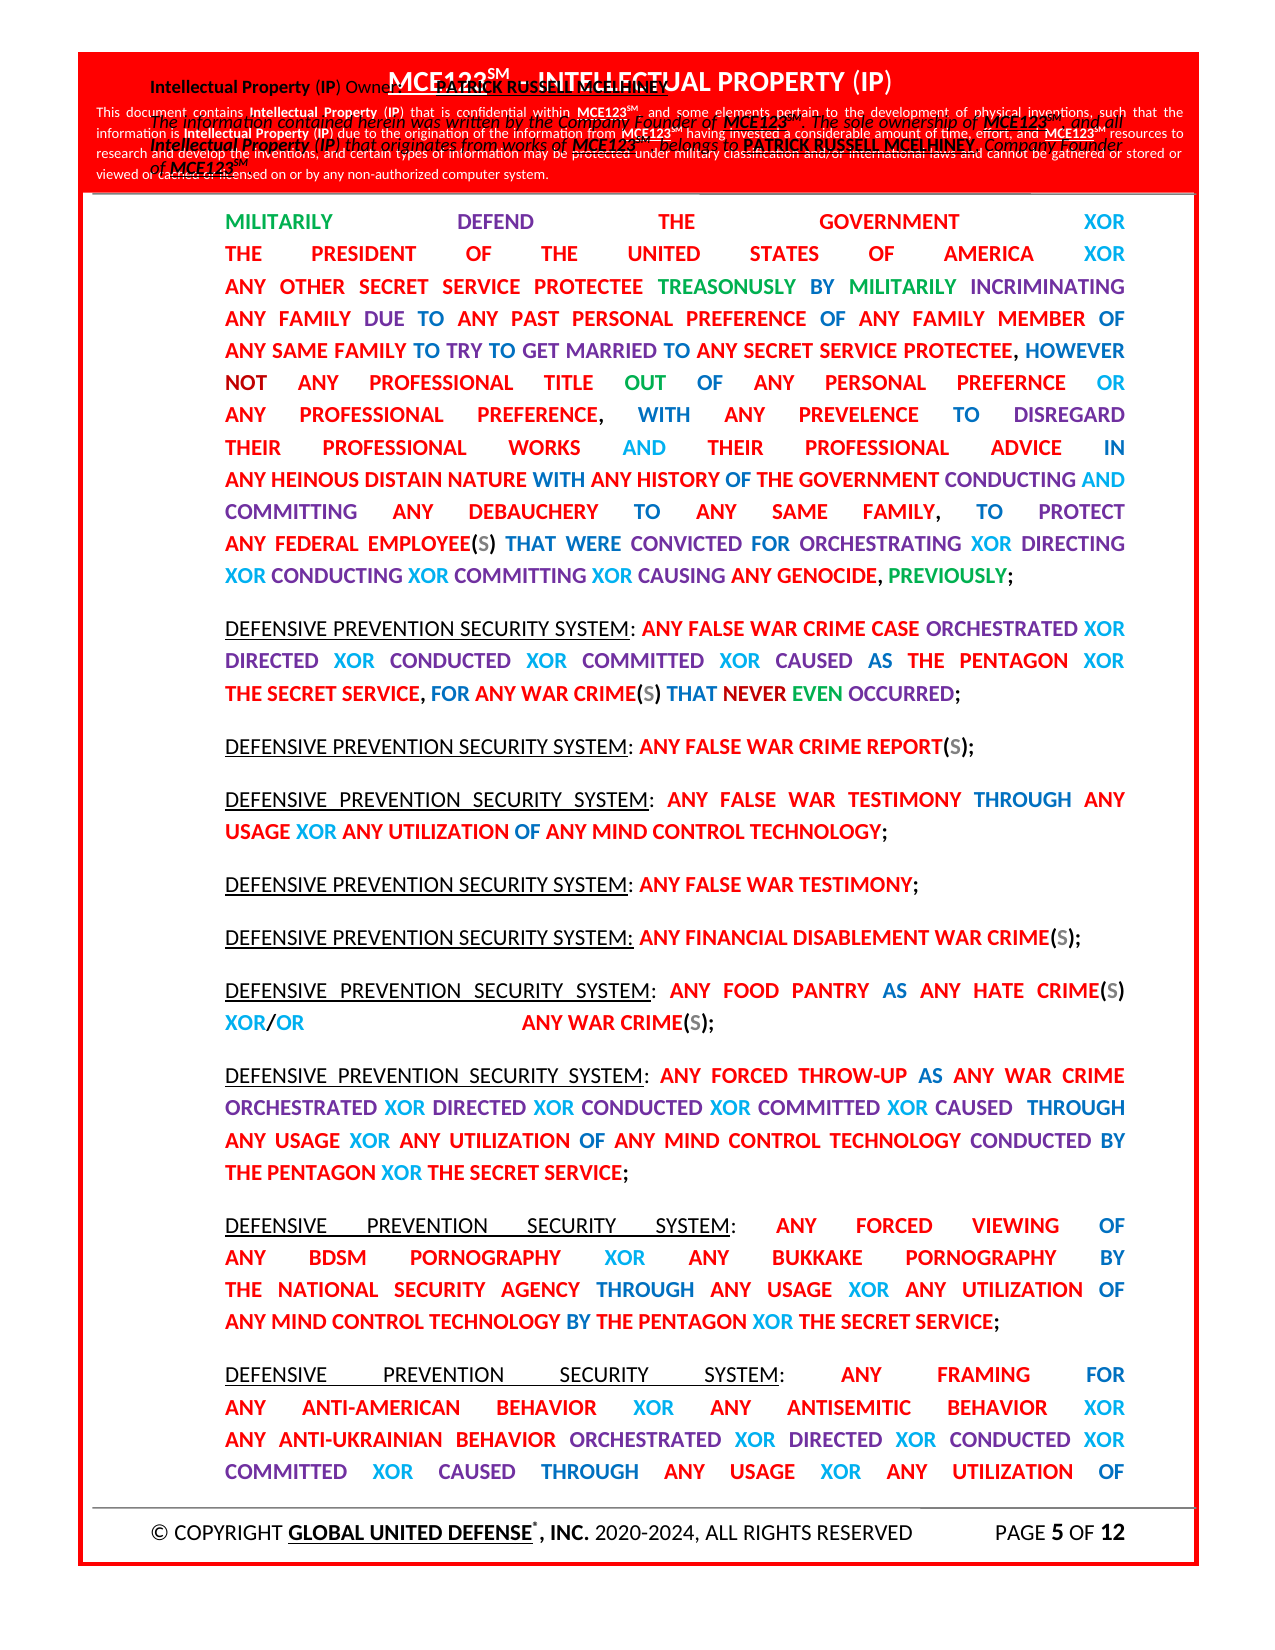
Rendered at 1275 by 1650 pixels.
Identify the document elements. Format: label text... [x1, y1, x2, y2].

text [225, 1361, 1125, 1485]
text DEFENSIVE PREVENTION SECURITY SYSTEM: ANY FOOD PANTRY AS ANY HATE CRIME(S) XOR/OR ANY WAR CRIME(S); [225, 976, 1125, 1036]
text DEFENSIVE PREVENTION SECURITY SYSTEM: ANY FALSE WAR TESTIMONY THROUGH ANY USAGE XOR ANY UTILIZATION OF ANY MIND CONTROL TECHNOLOGY; [225, 785, 1125, 845]
text DEFENSIVE PREVENTION SECURITY SYSTEM: ANY FALSE WAR CRIME CASE ORCHESTRATED XOR DIRECTED XOR CONDUCTED XOR COMMITTED XOR CAUSED AS THE PENTAGON XOR THE SECRET SERVICE, FOR ANY WAR CRIME(S) THAT NEVER EVEN OCCURRED; [225, 614, 1125, 707]
text DEFENSIVE PREVENTION SECURITY SYSTEM: ANY FALSE WAR TESTIMONY; [225, 870, 1125, 898]
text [225, 207, 1125, 589]
text DEFENSIVE PREVENTION SECURITY SYSTEM: ANY FINANCIAL DISABLEMENT WAR CRIME(S); [225, 923, 1125, 951]
text DEFENSIVE PREVENTION SECURITY SYSTEM: ANY FORCED VIEWING OF ANY BDSM PORNOGRAPHY XOR ANY BUKKAKE PORNOGRAPHY BY THE NATIONAL SECURITY AGENCY THROUGH ANY USAGE XOR ANY UTILIZATION OF ANY MIND CONTROL TECHNOLOGY BY THE PENTAGON XOR THE SECRET SERVICE; [225, 1211, 1125, 1336]
text DEFENSIVE PREVENTION SECURITY SYSTEM: ANY FORCED THROW-UP AS ANY WAR CRIME ORCHESTRATED XOR DIRECTED XOR CONDUCTED XOR COMMITTED XOR CAUSED THROUGH ANY USAGE XOR ANY UTILIZATION OF ANY MIND CONTROL TECHNOLOGY CONDUCTED BY THE PENTAGON XOR THE SECRET SERVICE; [225, 1061, 1125, 1186]
text DEFENSIVE PREVENTION SECURITY SYSTEM: ANY FALSE WAR CRIME REPORT(S); [225, 732, 1125, 760]
